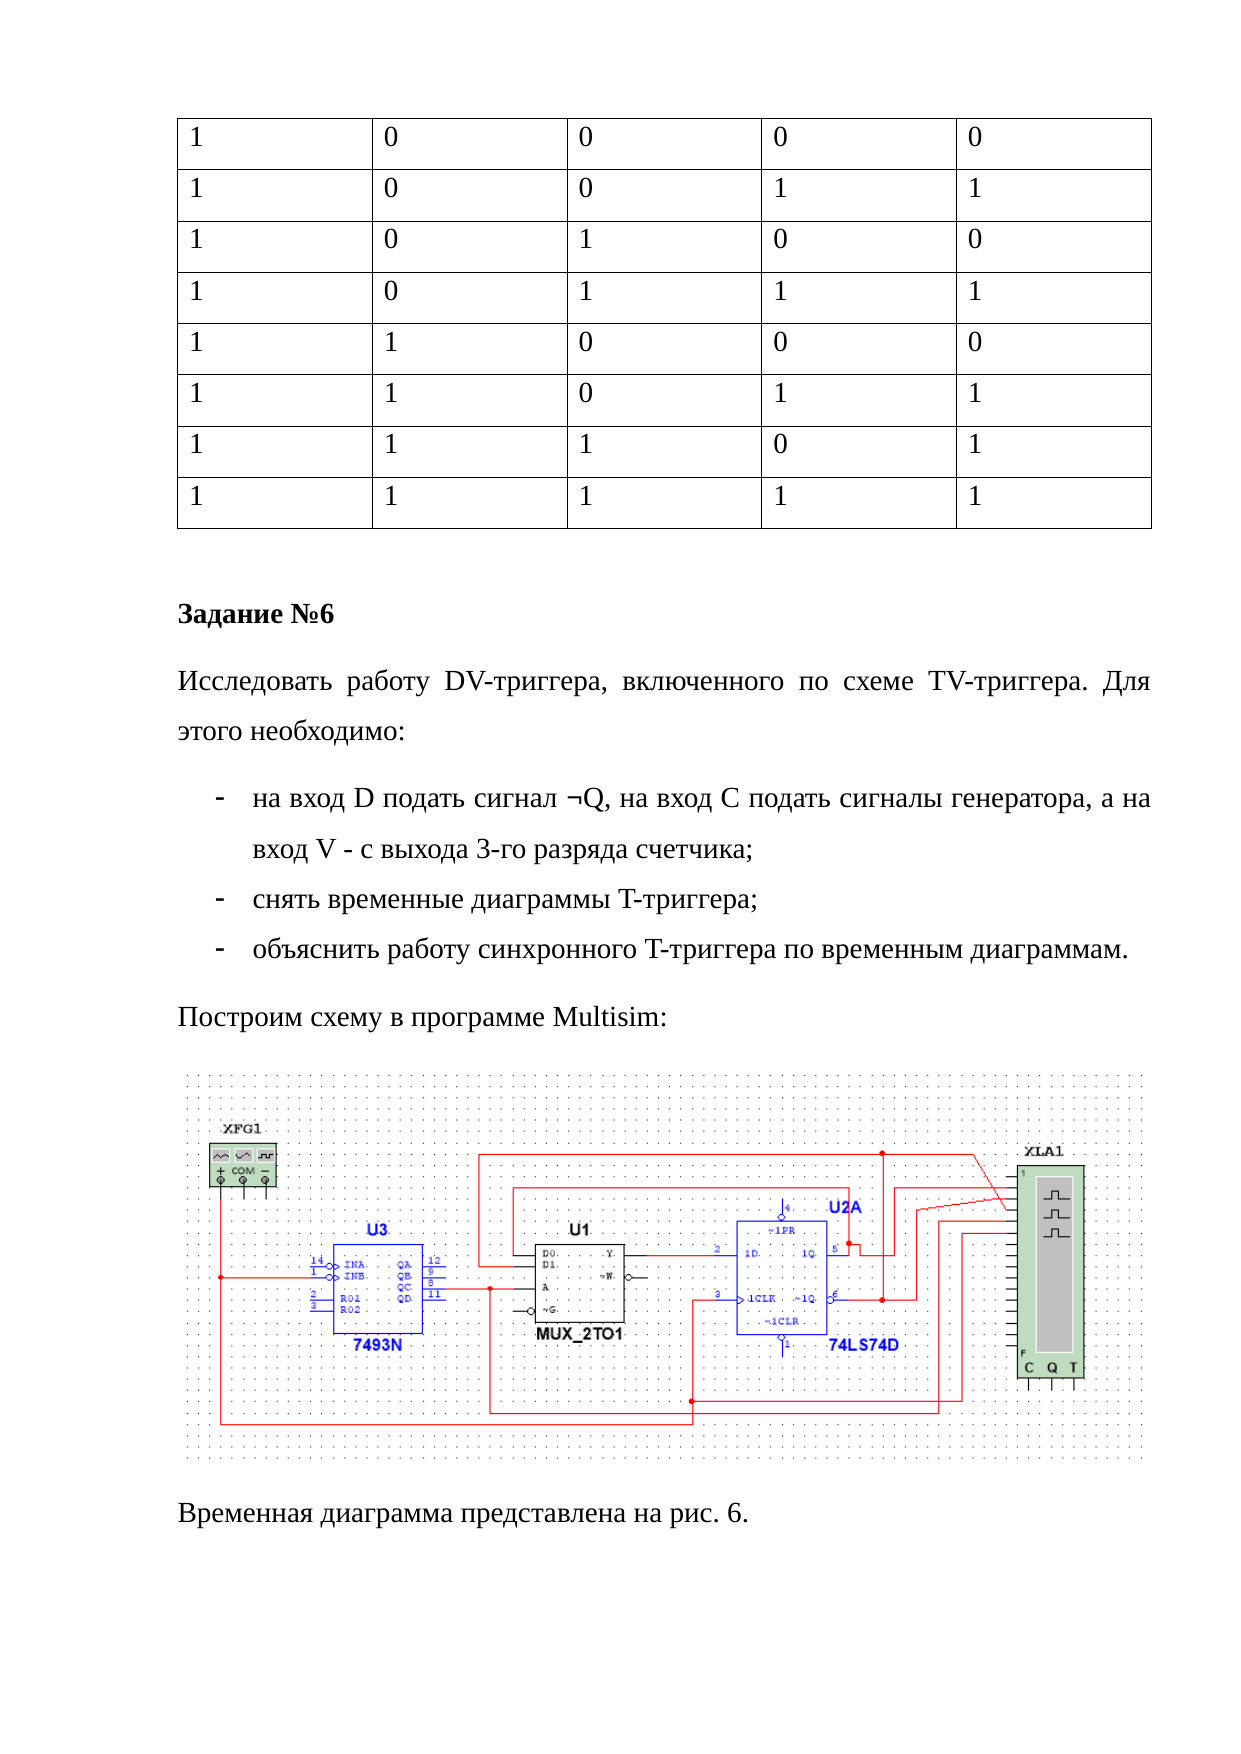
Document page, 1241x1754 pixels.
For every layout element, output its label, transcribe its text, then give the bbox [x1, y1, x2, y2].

table_cell 1 [568, 222, 761, 272]
table_cell 1 [762, 478, 956, 528]
table_cell 0 [762, 119, 956, 169]
table_cell 1 [373, 478, 567, 528]
text Исследовать работу DV-триггера, включенного по схеме TV-триггера. Для этого необходимо: [177, 663, 1152, 747]
table_cell 1 [178, 273, 372, 323]
table_cell 0 [568, 170, 761, 221]
table_cell 1 [957, 427, 1151, 477]
list снять временные диаграммы T-триггера; [215, 881, 1152, 915]
table_cell 1 [178, 119, 372, 169]
table_cell 0 [957, 324, 1151, 374]
table_cell 1 [178, 324, 372, 374]
table_cell 1 [568, 273, 761, 323]
table_cell 0 [373, 273, 567, 323]
table_cell 0 [957, 119, 1151, 169]
table_cell 1 [568, 478, 761, 528]
table_cell 1 [373, 427, 567, 477]
text Задание №6 [177, 596, 1152, 630]
table_cell 1 [762, 170, 956, 221]
table_cell 1 [568, 427, 761, 477]
table_cell 1 [178, 427, 372, 477]
table_cell 1 [178, 170, 372, 221]
picture [177, 1065, 1151, 1462]
table_cell 0 [568, 375, 761, 426]
table_cell 1 [178, 375, 372, 426]
table_cell 1 [373, 324, 567, 374]
table_cell 1 [762, 273, 956, 323]
list на вход D подать сигнал ¬Q, на вход С подать сигналы генератора, а на вход V - с выхода 3-го разряда счетчика; [215, 780, 1152, 864]
table_cell 0 [762, 427, 956, 477]
table_cell 0 [568, 119, 761, 169]
table_cell 0 [373, 170, 567, 221]
table_cell 0 [762, 324, 956, 374]
table_cell 1 [957, 273, 1151, 323]
table_cell 0 [373, 119, 567, 169]
table_cell 0 [568, 324, 761, 374]
text Временная диаграмма представлена на рис. 6. [177, 1495, 1152, 1528]
table_cell 1 [178, 222, 372, 272]
list объяснить работу синхронного T-триггера по временным диаграммам. [215, 932, 1152, 965]
text Построим схему в программе Multisim: [177, 999, 1152, 1032]
table_cell 0 [762, 222, 956, 272]
table_cell 1 [957, 478, 1151, 528]
table_cell 1 [373, 375, 567, 426]
table_cell 0 [957, 222, 1151, 272]
table_cell 1 [957, 375, 1151, 426]
table_cell 1 [178, 478, 372, 528]
table_cell 1 [762, 375, 956, 426]
table_cell 1 [957, 170, 1151, 221]
table_cell 0 [373, 222, 567, 272]
